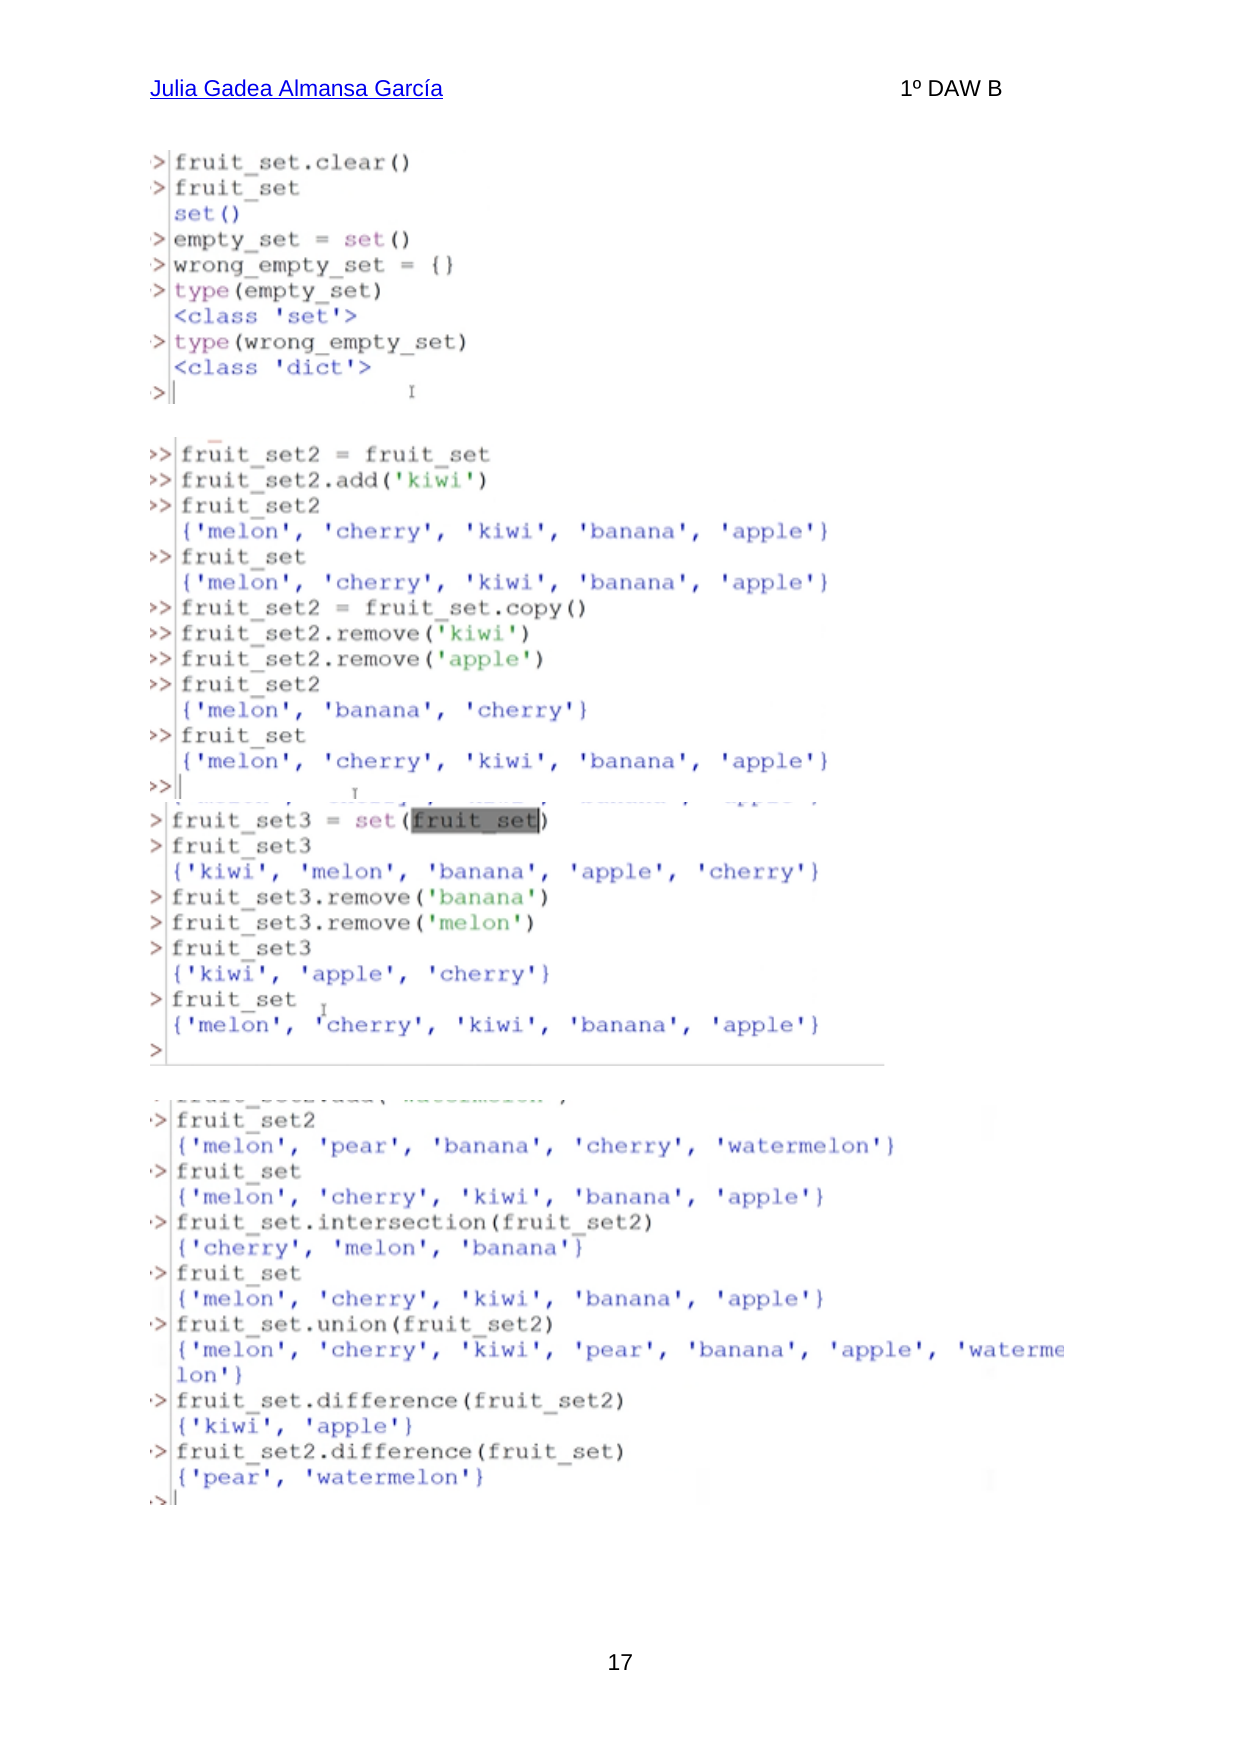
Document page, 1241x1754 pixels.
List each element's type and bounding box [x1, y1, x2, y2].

picture [150, 150, 491, 404]
picture [150, 437, 891, 799]
picture [150, 802, 885, 1066]
picture [150, 1100, 1064, 1505]
